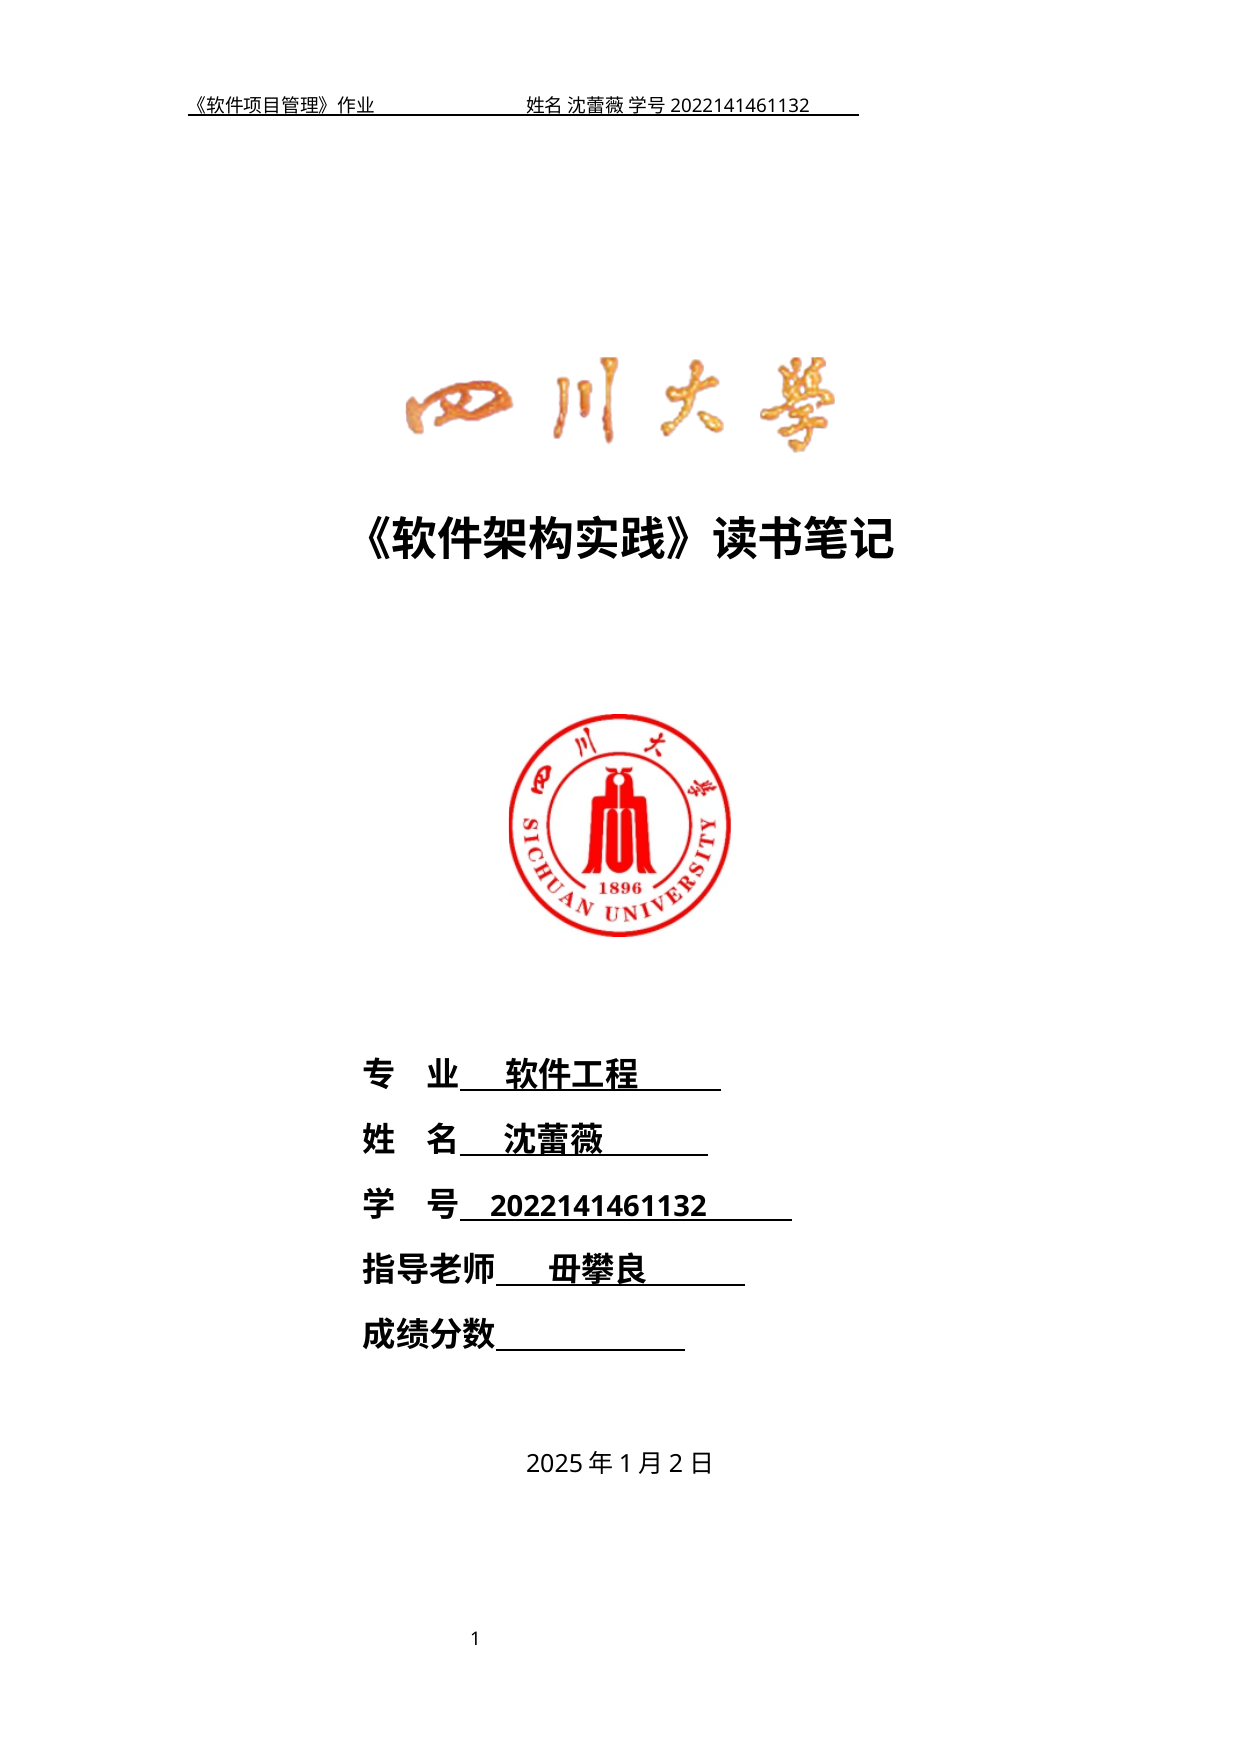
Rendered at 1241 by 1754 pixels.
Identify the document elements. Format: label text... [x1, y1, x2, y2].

picture [508, 714, 732, 937]
text 2025年 1月 2 日 [187, 1429, 1053, 1494]
text 专 业 软件工程 [319, 1039, 1053, 1104]
text 学 号 2022141461132 [319, 1169, 1053, 1234]
text 《软件架构实践》读书笔记 [187, 487, 1053, 584]
text 指导老师 毌攀良 [319, 1234, 1053, 1299]
text 姓 名 沈蕾薇 [319, 1104, 1053, 1169]
text 成绩分数 [319, 1299, 1053, 1364]
